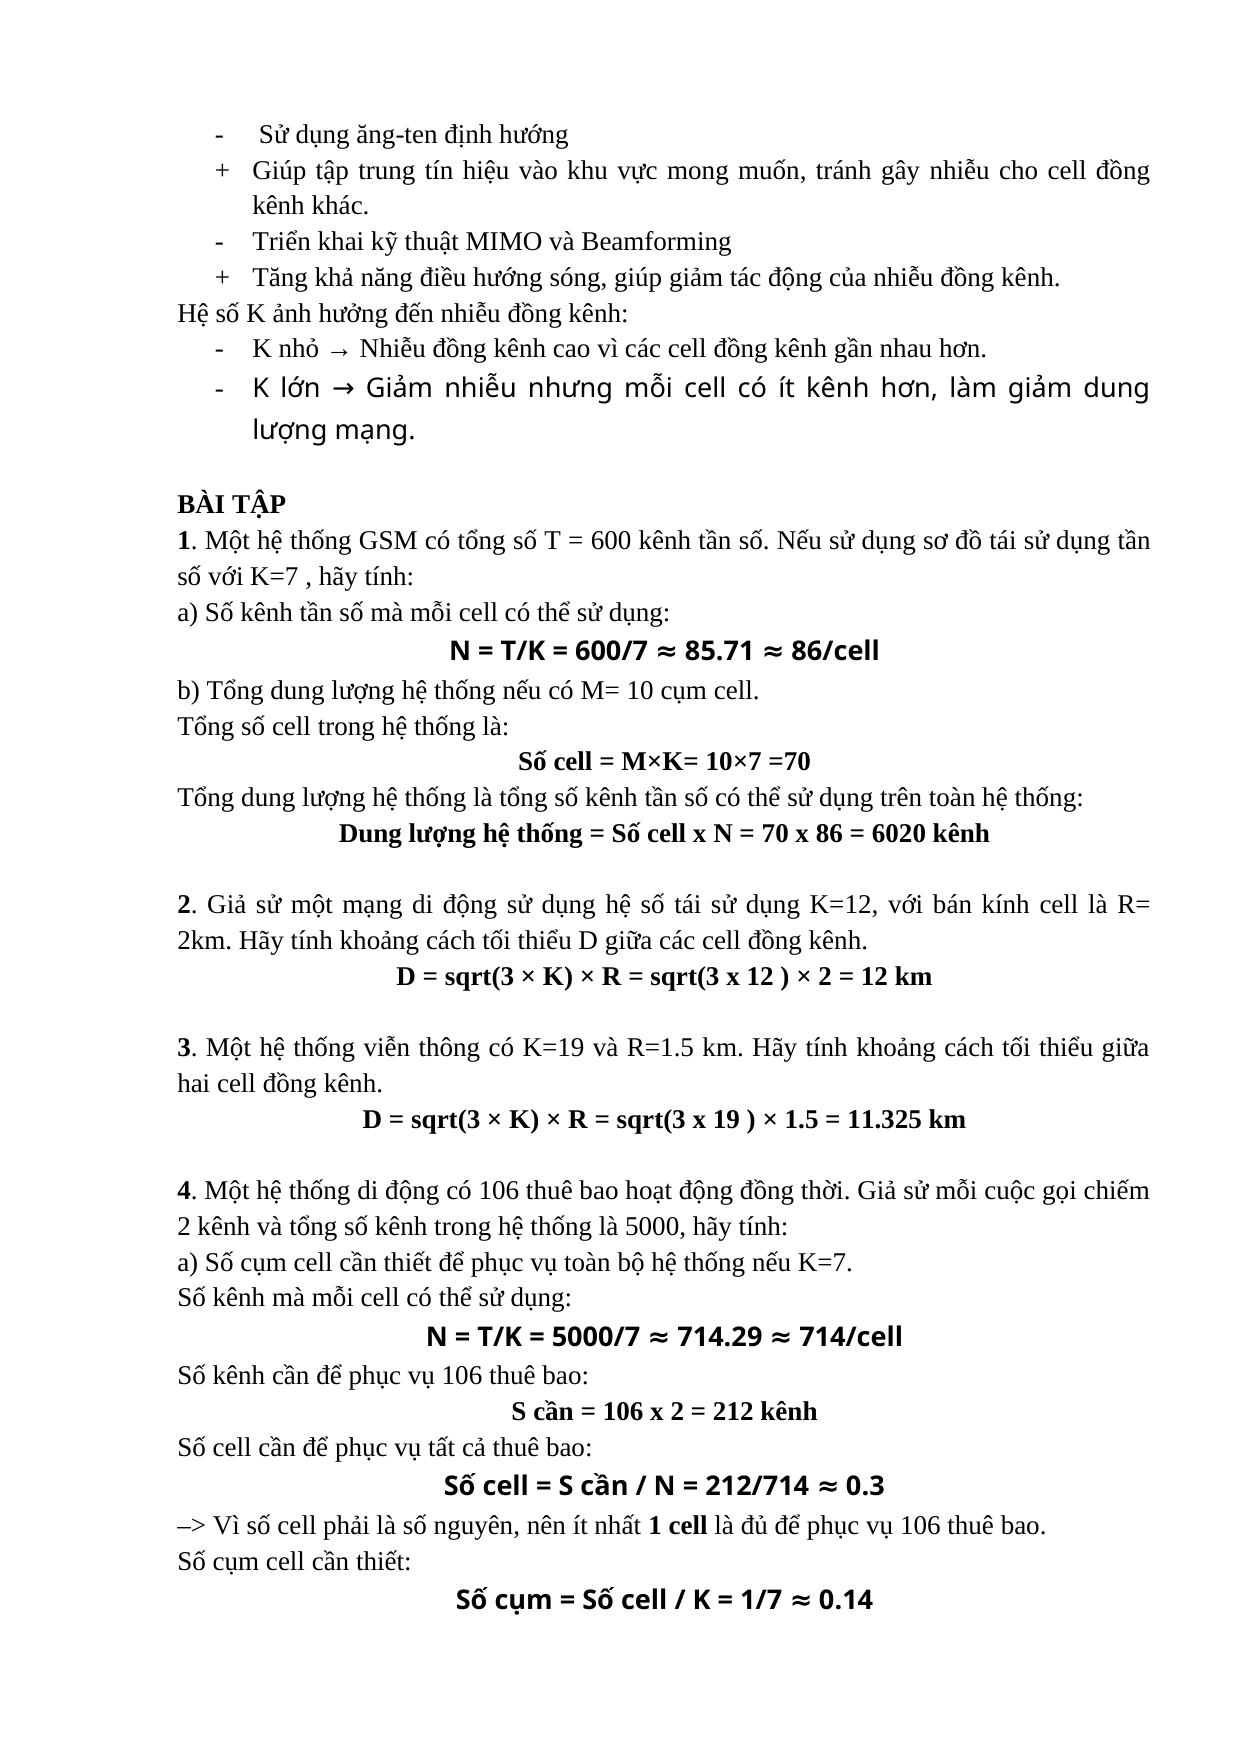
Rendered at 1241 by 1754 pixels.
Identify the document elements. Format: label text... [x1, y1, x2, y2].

list Triển khai kỹ thuật MIMO và Beamforming [214, 225, 1152, 256]
text Số cell = M×K= 10×7 =70 [177, 745, 1152, 777]
text Số cụm = Số cell / K = 1/7 ≈ 0.14 [177, 1581, 1152, 1617]
text Tổng dung lượng hệ thống là tổng số kênh tần số có thể sử dụng trên toàn hệ thống: [177, 781, 1152, 812]
text N = T/K = 5000/7​ ≈ 714.29 ≈ 714/cell [177, 1317, 1152, 1354]
text D = sqrt(3 × K) × R = sqrt(3 x 12 ) × 2 = 12 km [177, 960, 1152, 991]
text S cần = 106 x 2 = 212 kênh [177, 1395, 1152, 1426]
text Tổng số cell trong hệ thống là: [177, 710, 1152, 741]
text 1. Một hệ thống GSM có tổng số T = 600 kênh tần số. Nếu sử dụng sơ đồ tái sử dụng tần số với K=7 , hãy tính: [177, 524, 1152, 591]
text BÀI TẬP [177, 489, 1152, 520]
list K nhỏ → Nhiễu đồng kênh cao vì các cell đồng kênh gần nhau hơn. [214, 332, 1152, 363]
list Tăng khả năng điều hướng sóng, giúp giảm tác động của nhiễu đồng kênh. [214, 261, 1152, 292]
text Số cell cần để phục vụ tất cả thuê bao: [177, 1431, 1152, 1462]
text –> Vì số cell phải là số nguyên, nên ít nhất 1 cell là đủ để phục vụ 106 thuê bao. [177, 1509, 1152, 1540]
text Dung lượng hệ thống = Số cell x N = 70 x 86 = 6020 kênh [177, 817, 1152, 848]
text a) Số cụm cell cần thiết để phục vụ toàn bộ hệ thống nếu K=7. [177, 1246, 1152, 1277]
text N = T/K = 600/7​ ≈ 85.71 ≈ 86/cell [177, 632, 1152, 668]
list Sử dụng ăng-ten định hướng [214, 118, 1152, 149]
text Hệ số K ảnh hưởng đến nhiễu đồng kênh: [177, 297, 1152, 328]
text Số cụm cell cần thiết: [177, 1545, 1152, 1576]
text 2. Giả sử một mạng di động sử dụng hệ số tái sử dụng K=12, với bán kính cell là R= 2km. Hãy tính khoảng cách tối thiểu D giữa các cell đồng kênh. [177, 888, 1152, 955]
text Số kênh cần để phục vụ 106 thuê bao: [177, 1359, 1152, 1391]
text a) Số kênh tần số mà mỗi cell có thể sử dụng: [177, 596, 1152, 627]
text Số kênh mà mỗi cell có thể sử dụng: [177, 1281, 1152, 1312]
text 4. Một hệ thống di động có 106 thuê bao hoạt động đồng thời. Giả sử mỗi cuộc gọi chiếm 2 kênh và tổng số kênh trong hệ thống là 5000, hãy tính: [177, 1174, 1152, 1241]
list K lớn → Giảm nhiễu nhưng mỗi cell có ít kênh hơn, làm giảm dung lượng mạng. [214, 368, 1152, 447]
text Số cell = S cần / N = 212/714 ≈ 0.3 [177, 1467, 1152, 1503]
text b) Tổng dung lượng hệ thống nếu có M= 10 cụm cell. [177, 674, 1152, 705]
text D = sqrt(3 × K) × R = sqrt(3 x 19 ) × 1.5 = 11.325 km [177, 1103, 1152, 1134]
list Giúp tập trung tín hiệu vào khu vực mong muốn, tránh gây nhiễu cho cell đồng kênh khác. [214, 154, 1152, 221]
text 3. Một hệ thống viễn thông có K=19 và R=1.5 km. Hãy tính khoảng cách tối thiểu giữa hai cell đồng kênh. [177, 1031, 1152, 1098]
